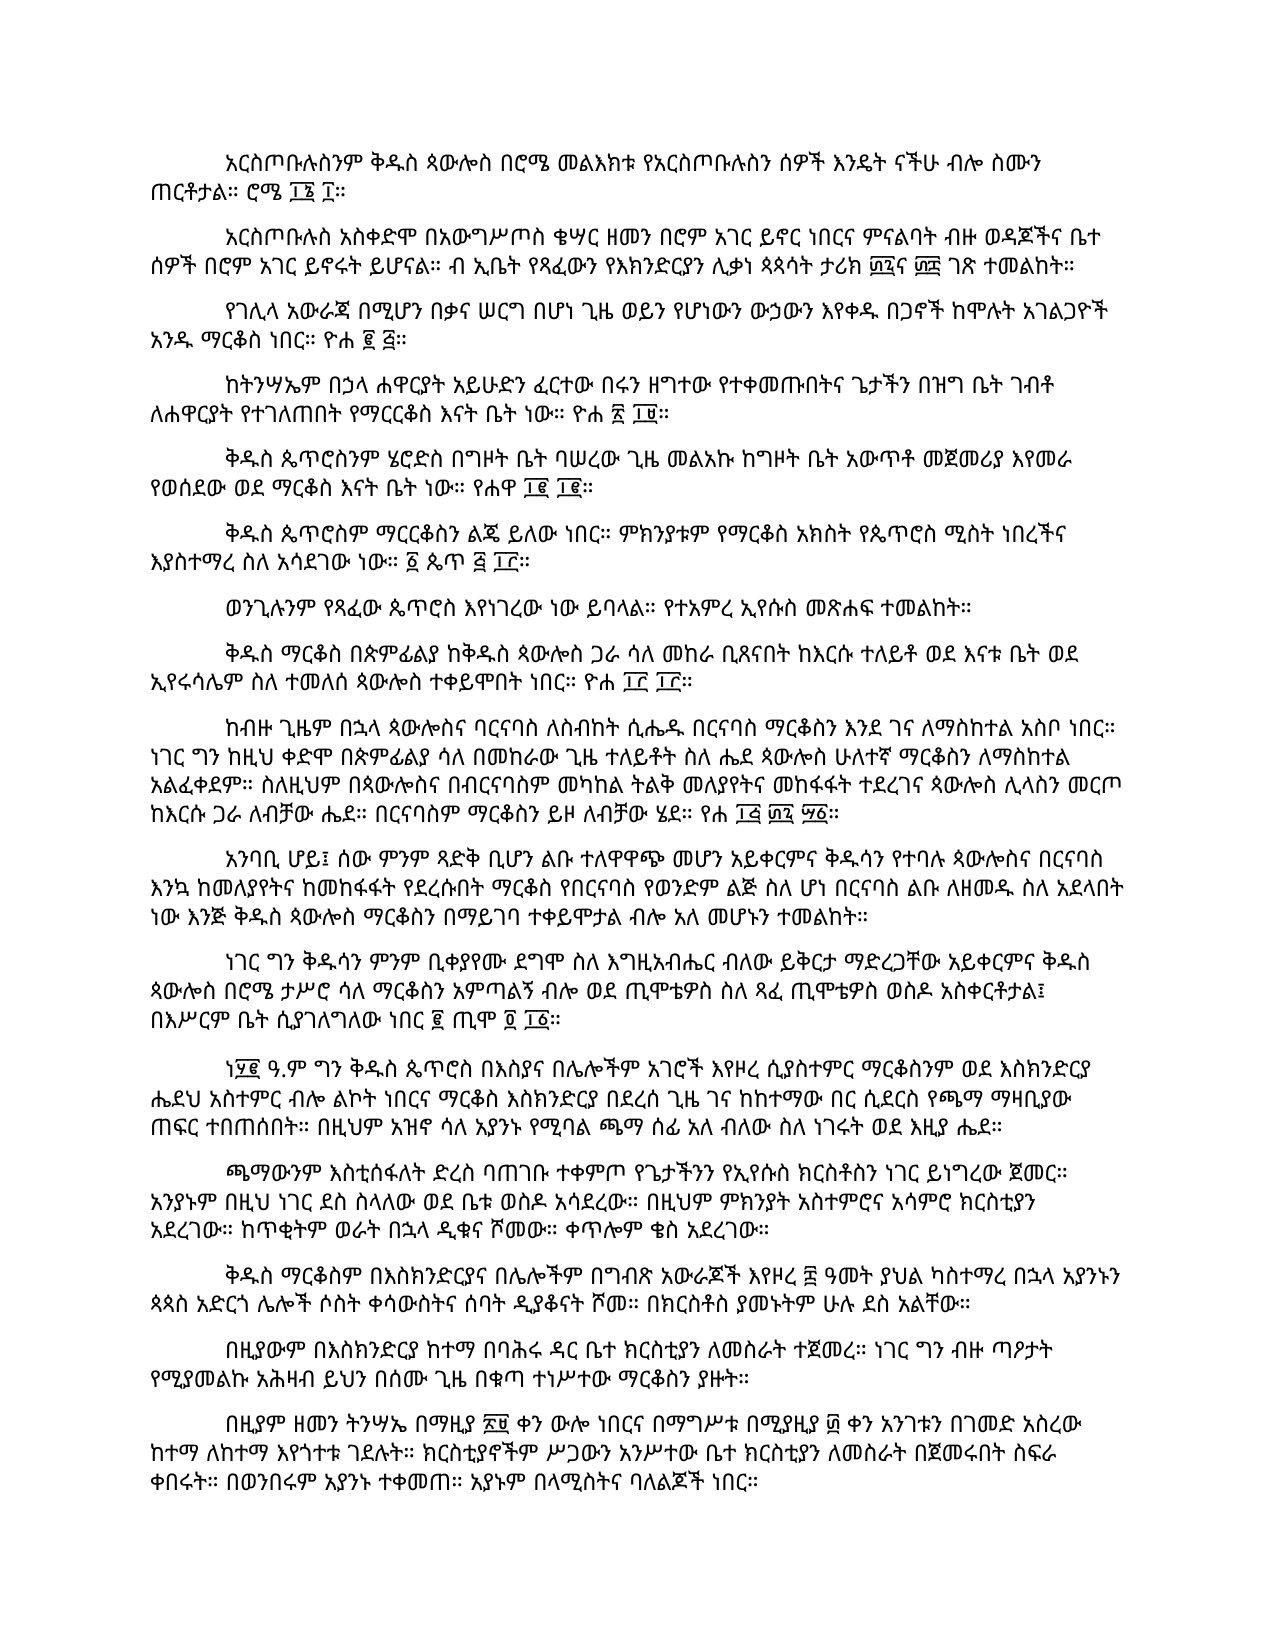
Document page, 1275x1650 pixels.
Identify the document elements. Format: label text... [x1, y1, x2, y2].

text አርስጦቡሉስንም ቅዱስ ጳውሎስ በሮሜ መልእክቱ የአርስጦቡሉስን ሰዎች እንዴት ናችሁ ብሎ ስሙን ጠርቶታል። ሮሜ ፲፮ ፲። [150, 150, 1125, 205]
text ቅዱስ ማርቆስም በእስክንድርያና በሌሎችም በግብጽ አውራጆች እየዞረ ፰ ዓመት ያህል ካስተማረ በኋላ አያንኑን ጳጳስ አድርጎ ሌሎች ሶስት ቀሳውስትና ሰባት ዲያቆናት ሾመ። በክርስቶስ ያመኑትም ሁሉ ደስ አልቸው። [150, 1263, 1125, 1318]
text አርስጦቡሉስ አስቀድሞ በአውግሥጦስ ቄሣር ዘመን በሮም አገር ይኖር ነበርና ምናልባት ብዙ ወዳጆችና ቤተ ሰዎች በሮም አገር ይኖሩት ይሆናል። ብ ኢቤት የጻፈውን የእክንድርያን ሊቃነ ጳጳሳት ታሪክ ፴፯ና ፴፰ ገጽ ተመልከት። [150, 224, 1125, 279]
text ጫማውንም እስቲሰፋለት ድረስ ባጠገቡ ተቀምጦ የጌታችንን የኢየሱስ ክርስቶስን ነገር ይነግረው ጀመር። አንያኑም በዚህ ነገር ደስ ስላለው ወደ ቤቱ ወስዶ አሳደረው። በዚህም ምክንያት አስተምሮና አሳምሮ ክርስቲያን አደረገው። ከጥቂትም ወራት በኋላ ዲቁና ሾመው። ቀጥሎም ቄስ አደረገው። [150, 1160, 1125, 1244]
text ቅዱስ ጴጥሮስም ማርርቆስን ልጄ ይለው ነበር። ምክንያቱም የማርቆስ አክስት የጴጥሮስ ሚስት ነበረችና እያስተማረ ስለ አሳደገው ነው። ፩ ጴጥ ፭ ፲፫። [150, 521, 1125, 576]
text ከብዙ ጊዜም በኋላ ጳውሎስና ባርናባስ ለስብከት ሲሔዱ በርናባስ ማርቆስን እንደ ገና ለማስከተል አስቦ ነበር። ነገር ግን ከዚህ ቀድሞ በጵምፊልያ ሳለ በመከራው ጊዜ ተለይቶት ስለ ሔደ ጳውሎስ ሁለተኛ ማርቆስን ለማስከተል አልፈቀደም። ስለዚህም በጳውሎስና በብርናባስም መካከል ትልቅ መለያየትና መከፋፋት ተደረገና ጳውሎስ ሊላስን መርጦ ከእርሱ ጋራ ለብቻው ሔደ። በርናባስም ማርቆስን ይዞ ለብቻው ሄደ። የሐ ፲፭ ፴፯ ፵፩። [150, 715, 1125, 828]
text ከትንሣኤም በኃላ ሐዋርያት አይሁድን ፈርተው በሩን ዘግተው የተቀመጡበትና ጌታችን በዝግ ቤት ገብቶ ለሐዋርያት የተገለጠበት የማርርቆስ እናት ቤት ነው። ዮሐ ፳ ፲፱። [150, 372, 1125, 428]
text በዚያውም በእስክንድርያ ከተማ በባሕሩ ዳር ቤተ ክርስቲያን ለመስራት ተጀመረ። ነገር ግን ብዙ ጣዖታት የሚያመልኩ አሕዛብ ይህን በሰሙ ጊዜ በቁጣ ተነሥተው ማርቆስን ያዙት። [150, 1337, 1125, 1392]
text ነ፶፪ ዓ.ም ግን ቅዱስ ጴጥሮስ በእስያና በሌሎችም አገሮች እየዞረ ሲያስተምር ማርቆስንም ወደ እስክንድርያ ሔደህ አስተምር ብሎ ልኮት ነበርና ማርቆስ እስክንድርያ በደረሰ ጊዜ ገና ከከተማው በር ሲደርስ የጫማ ማዛቢያው ጠፍር ተበጠሰበት። በዚህም አዝኖ ሳለ አያንኑ የሚባል ጫማ ሰፊ አለ ብለው ስለ ነገሩት ወደ እዚያ ሔደ። [150, 1052, 1125, 1141]
text አንባቢ ሆይ፤ ሰው ምንም ጻድቅ ቢሆን ልቡ ተለዋዋጭ መሆን አይቀርምና ቅዱሳን የተባሉ ጳውሎስና በርናባስ እንኳ ከመለያየትና ከመከፋፋት የደረሱበት ማርቆስ የበርናባስ የወንድም ልጅ ስለ ሆነ በርናባስ ልቡ ለዘመዱ ስለ አደላበት ነው እንጅ ቅዱስ ጳውሎስ ማርቆስን በማይገባ ተቀይሞታል ብሎ አለ መሆኑን ተመልከት። [150, 847, 1125, 931]
text ቅዱስ ጴጥሮስንም ሄሮድስ በግዞት ቤት ባሠረው ጊዜ መልአኩ ከግዞት ቤት አውጥቶ መጀመሪያ እየመራ የወሰደው ወደ ማርቆስ እናት ቤት ነው። የሐዋ ፲፪ ፲፪። [150, 447, 1125, 502]
text ወንጊሉንም የጻፈው ጴጥሮስ እየነገረው ነው ይባላል። የተአምረ ኢየሱስ መጽሐፍ ተመልከት። [150, 595, 1125, 622]
text ነገር ግን ቅዱሳን ምንም ቢቀያየሙ ደግሞ ስለ እግዚአብሔር ብለው ይቅርታ ማድረጋቸው አይቀርምና ቅዱስ ጳውሎስ በሮሜ ታሥሮ ሳለ ማርቆስን አምጣልኝ ብሎ ወደ ጢሞቴዎስ ስለ ጻፈ ጢሞቴዎስ ወስዶ አስቀርቶታል፤ በእሥርም ቤት ሲያገለግለው ነበር ፪ ጢሞ ፬ ፲፩። [150, 949, 1125, 1034]
text በዚያም ዘመን ትንሣኤ በማዚያ ፳፱ ቀን ውሎ ነበርና በማግሥቱ በሚያዚያ ፴ ቀን አንገቱን በገመድ አስረው ከተማ ለከተማ እየጎተቱ ገደሉት። ክርስቲያኖችም ሥጋውን አንሥተው ቤተ ክርስቲያን ለመስራት በጀመሩበት ስፍራ ቀበሩት። በወንበሩም አያንኑ ተቀመጠ። አያኑም በላሚስትና ባለልጆች ነበር። [150, 1411, 1125, 1495]
text የገሊላ አውራጃ በሚሆን በቃና ሠርግ በሆነ ጊዜ ወይን የሆነውን ውኃውን እየቀዱ በጋኖች ከሞሉት አገልጋዮች አንዱ ማርቆስ ነበር። ዮሐ ፪ ፭። [150, 298, 1125, 354]
text ቅዱስ ማርቆስ በጵምፊልያ ከቅዱስ ጳውሎስ ጋራ ሳለ መከራ ቢጸናበት ከእርሱ ተለይቶ ወደ እናቱ ቤት ወደ ኢየሩሳሌም ስለ ተመለሰ ጳውሎስ ተቀይሞበት ነበር። ዮሐ ፲፫ ፲፫። [150, 641, 1125, 696]
